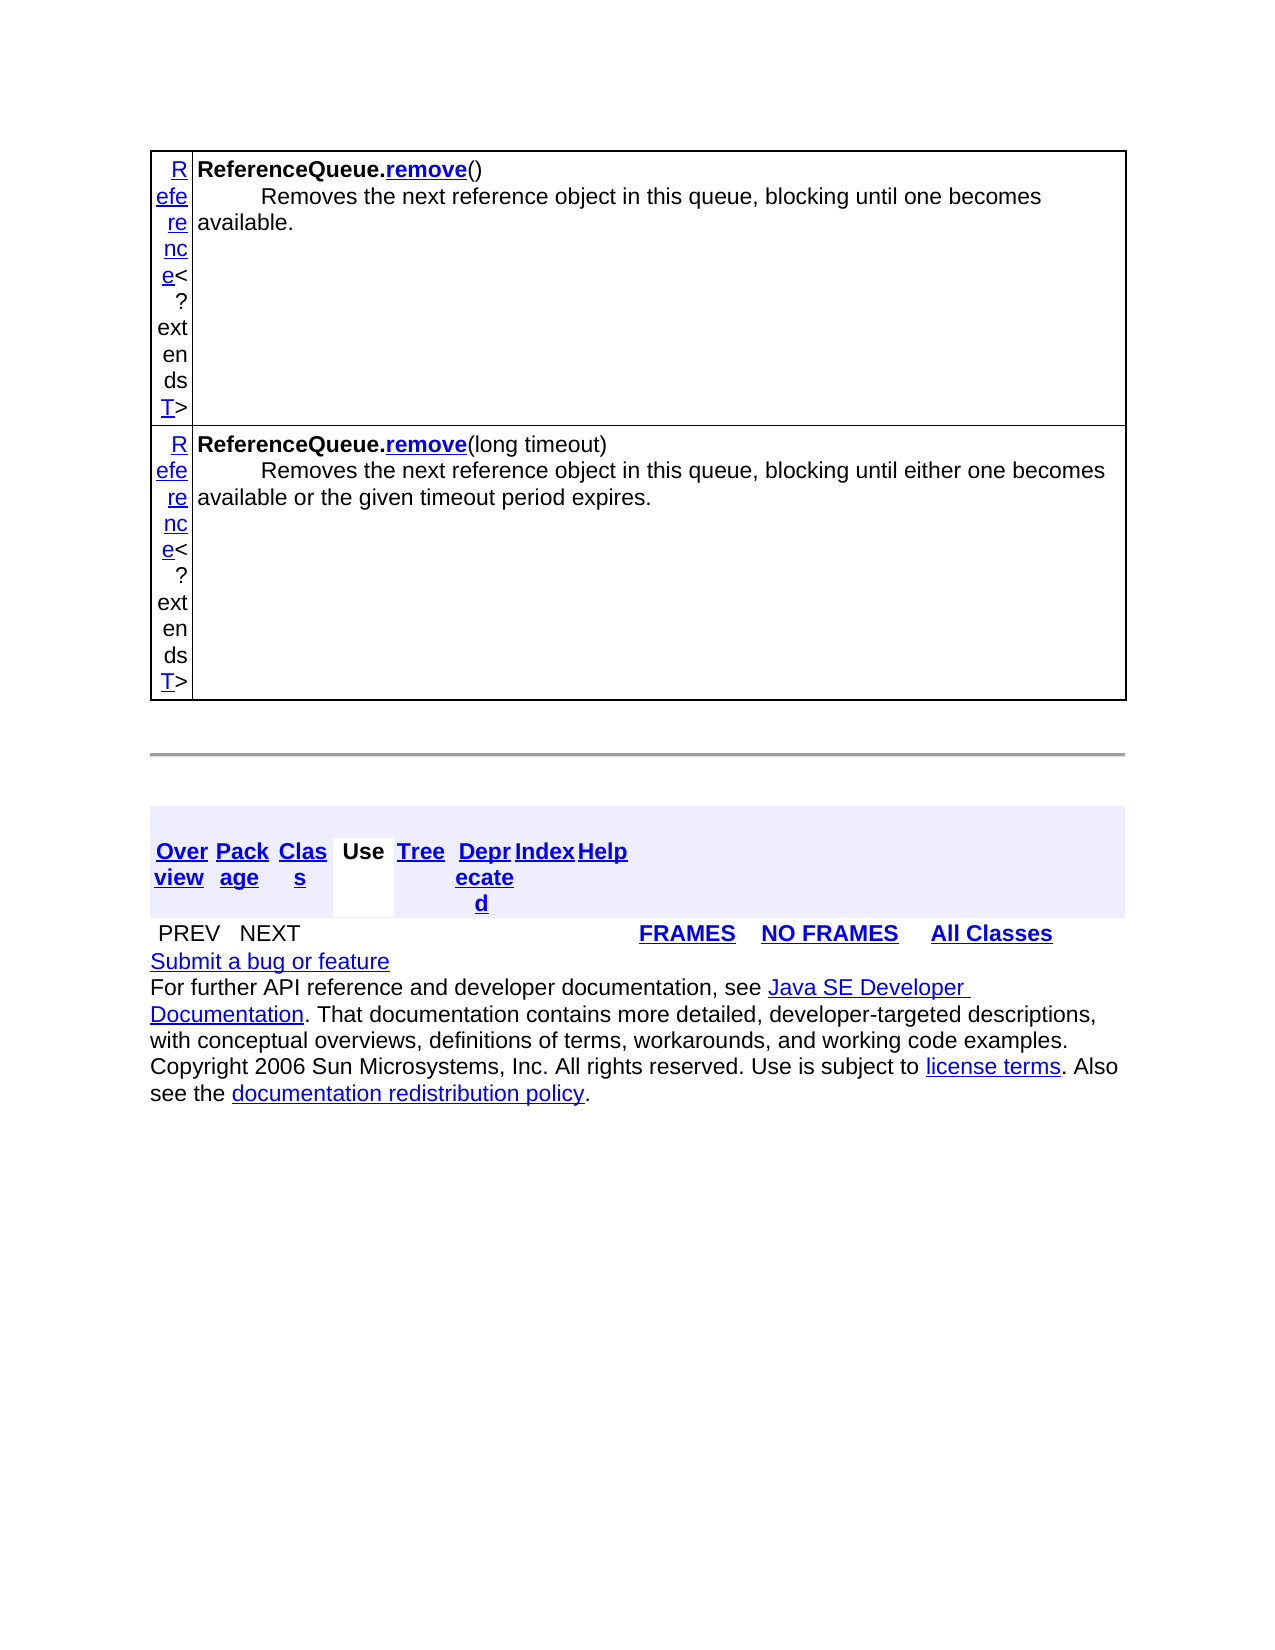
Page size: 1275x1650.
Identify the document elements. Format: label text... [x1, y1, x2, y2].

table_cell Reference<? extends T> [152, 426, 192, 699]
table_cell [152, 152, 192, 424]
table_cell PREV NEXT [150, 919, 637, 948]
table_cell ReferenceQueue.remove(long timeout) Removes the next reference object in this queue, blocking until either one becomes available or the given timeout period expires. [193, 426, 1125, 699]
text For further API reference and developer documentation, see Java SE Developer Documentation. That documentation contains more detailed, developer-targeted descriptions, with conceptual overviews, definitions of terms, workarounds, and working code examples. [150, 974, 1125, 1053]
table_cell FRAMES NO FRAMES All Classes [638, 919, 1125, 948]
table_cell ReferenceQueue.remove() Removes the next reference object in this queue, blocking until one becomes available. [193, 152, 1125, 424]
text Submit a bug or feature [150, 948, 1125, 974]
table_header [150, 806, 1125, 918]
text Copyright 2006 Sun Microsystems, Inc. All rights reserved. Use is subject to license terms. Also see the documentation redistribution policy. [150, 1053, 1125, 1106]
